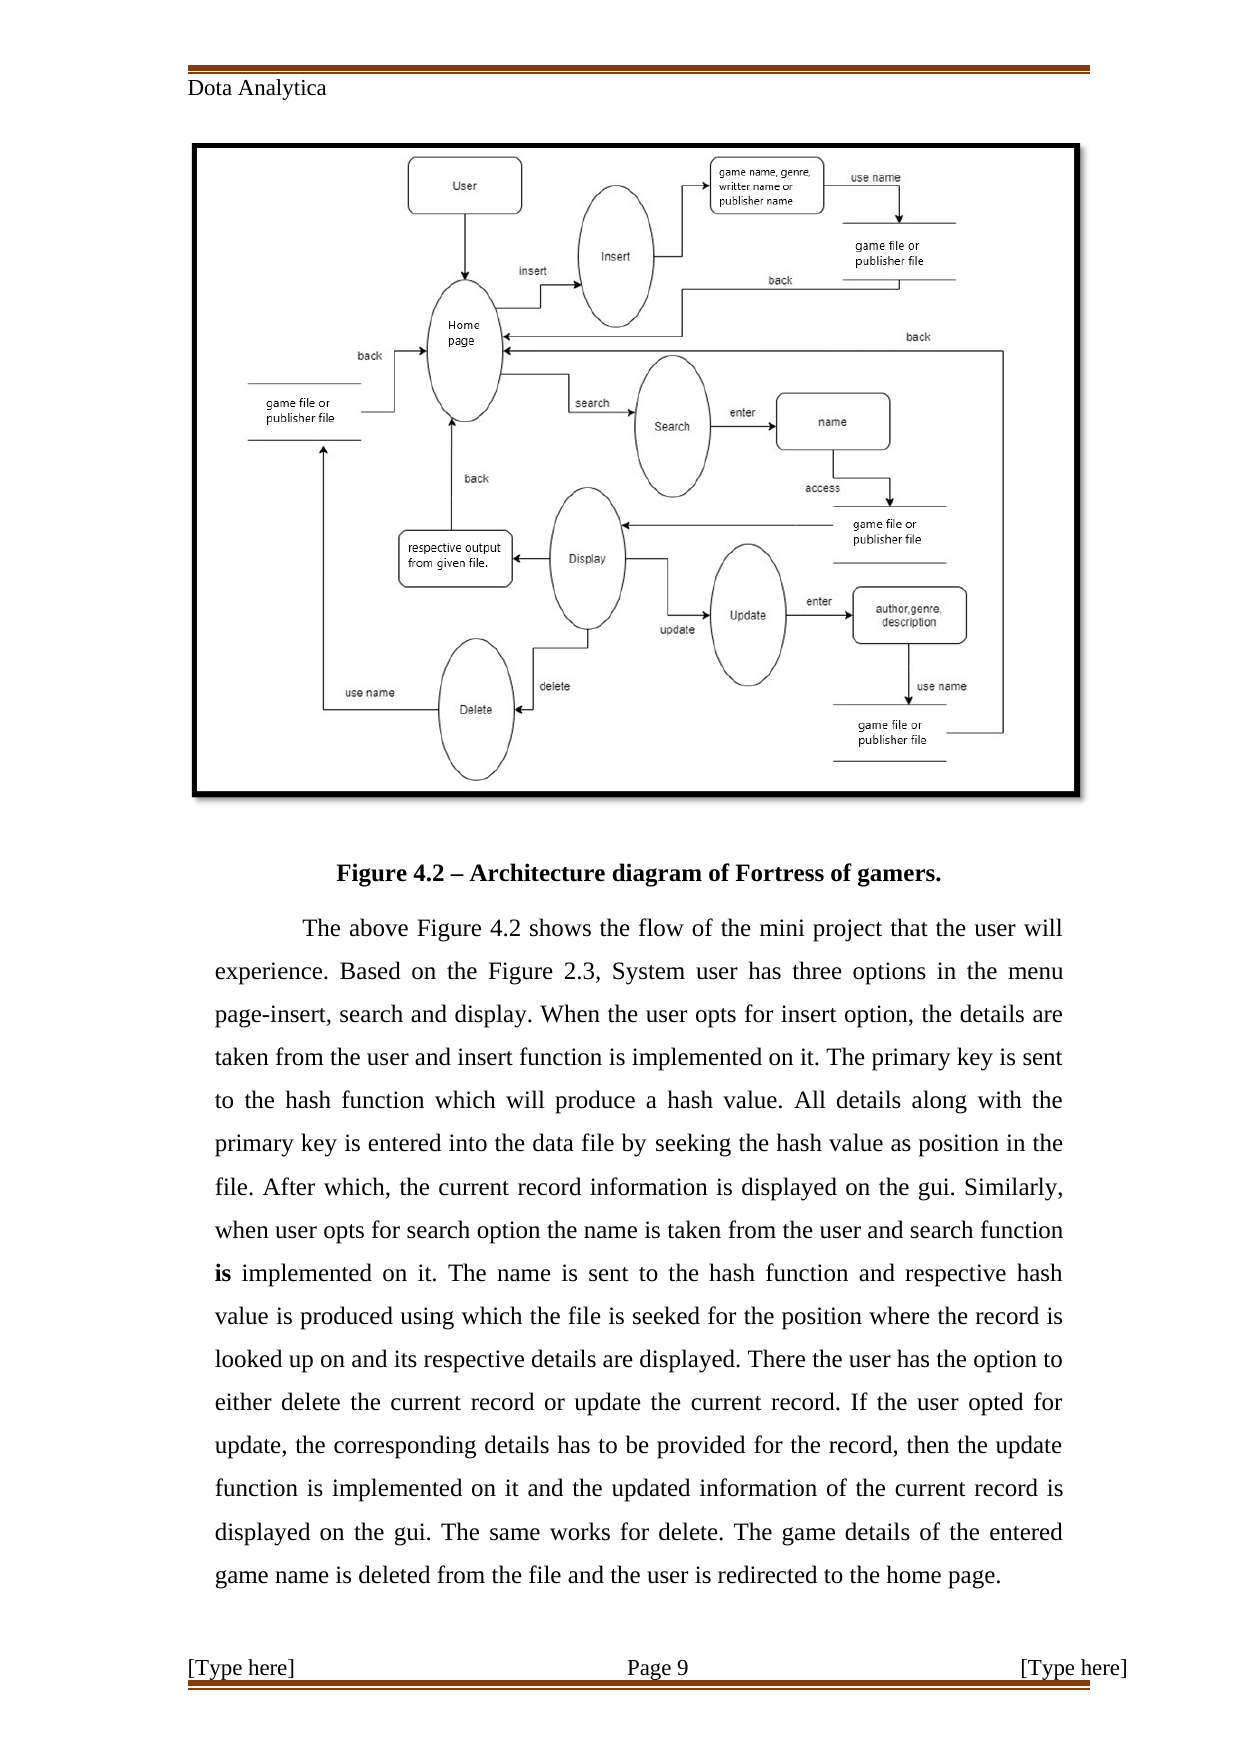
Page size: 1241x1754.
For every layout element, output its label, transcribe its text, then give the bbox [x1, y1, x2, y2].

picture [187, 138, 1091, 808]
subtitle Figure 4.2 – Architecture diagram of Fortress of gamers. [187, 858, 1090, 886]
text The above Figure 4.2 shows the flow of the mini project that the user will experience. Based on the Figure 2.3, System user has three options in the menu page-insert, search and display. When the user opts for insert option, the details are taken from the user and insert function is implemented on it. The primary key is sent to the hash function which will produce a hash value. All details along with the primary key is entered into the data file by seeking the hash value as position in the file. After which, the current record information is displayed on the gui. Similarly, when user opts for search option the name is taken from the user and search function is implemented on it. The name is sent to the hash function and respective hash value is produced using which the file is seeked for the position where the record is looked up on and its respective details are displayed. There the user has the option to either delete the current record or update the current record. If the user opted for update, the corresponding details has to be provided for the record, then the update function is implemented on it and the updated information of the current record is displayed on the gui. The same works for delete. The game details of the entered game name is deleted from the file and the user is redirected to the home page. [214, 913, 1064, 1588]
